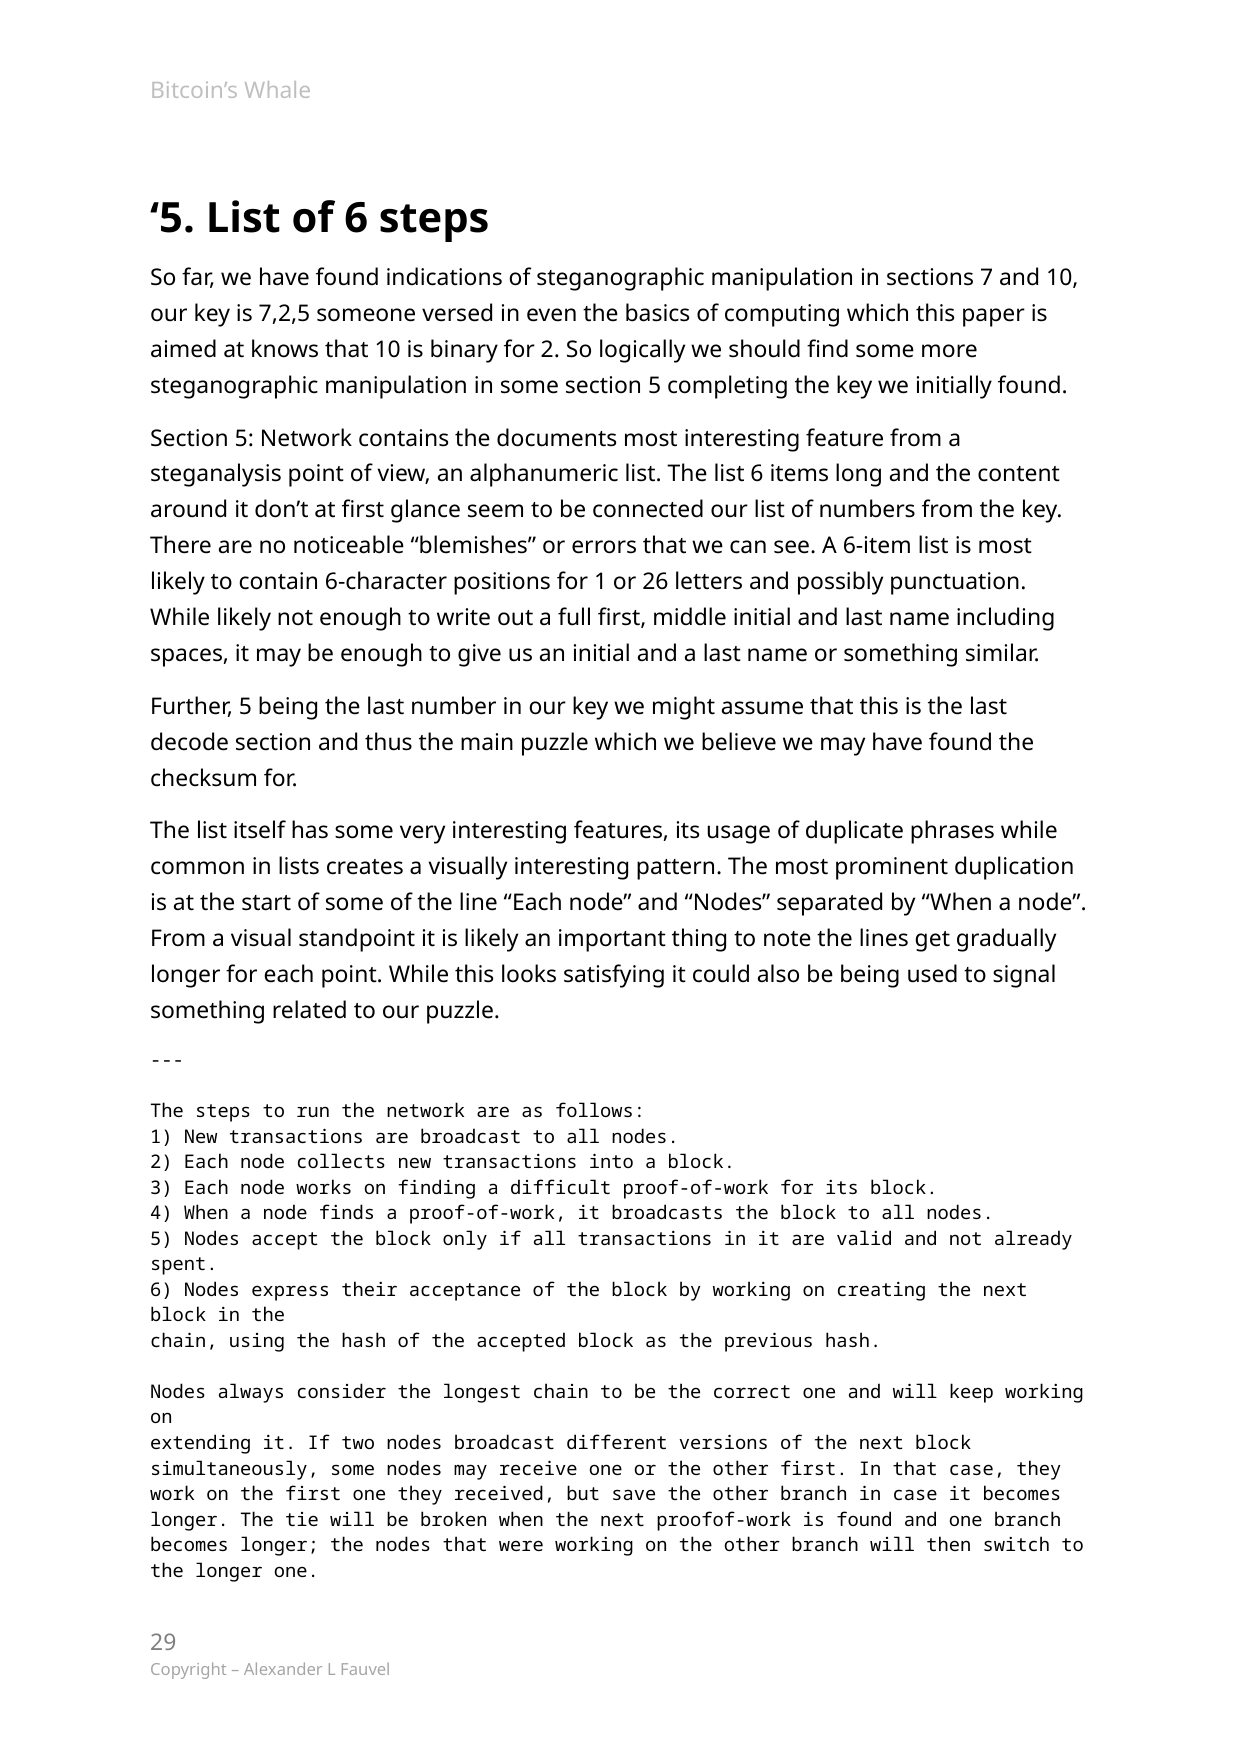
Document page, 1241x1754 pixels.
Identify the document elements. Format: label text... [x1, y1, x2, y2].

text 4) When a node finds a proof-of-work, it broadcasts the block to all nodes. [150, 1199, 1090, 1225]
text 6) Nodes express their acceptance of the block by working on creating the next block in the [150, 1276, 1090, 1327]
text 3) Each node works on finding a difficult proof-of-work for its block. [150, 1174, 1090, 1199]
text 2) Each node collects new transactions into a block. [150, 1148, 1090, 1174]
text 5) Nodes accept the block only if all transactions in it are valid and not already spent. [150, 1225, 1090, 1276]
text Further, 5 being the last number in our key we might assume that this is the last decode section and thus the main puzzle which we believe we may have found the checksum for. [150, 690, 1090, 793]
text The steps to run the network are as follows: [150, 1097, 1090, 1123]
text --- [150, 1046, 1090, 1072]
text Nodes always consider the longest chain to be the correct one and will keep working on [150, 1378, 1090, 1429]
text extending it. If two nodes broadcast different versions of the next block simultaneously, some nodes may receive one or the other first. In that case, they work on the first one they received, but save the other branch in case it becomes longer. The tie will be broken when the next proofof-work is found and one branch becomes longer; the nodes that were working on the other branch will then switch to the longer one. [150, 1429, 1090, 1582]
text 1) New transactions are broadcast to all nodes. [150, 1123, 1090, 1148]
text Section 5: Network contains the documents most interesting feature from a steganalysis point of view, an alphanumeric list. The list 6 items long and the content around it don’t at first glance seem to be connected our list of numbers from the key. There are no noticeable “blemishes” or errors that we can see. A 6-item list is most likely to contain 6-character positions for 1 or 26 letters and possibly punctuation. While likely not enough to write out a full first, middle initial and last name including spaces, it may be enough to give us an initial and a last name or something similar. [150, 421, 1090, 668]
subtitle ‘5. List of 6 steps [150, 187, 1090, 244]
text chain, using the hash of the accepted block as the previous hash. [150, 1327, 1090, 1353]
text The list itself has some very interesting features, its usage of duplicate phrases while common in lists creates a visually interesting pattern. The most prominent duplication is at the start of some of the line “Each node” and “Nodes” separated by “When a node”. From a visual standpoint it is likely an important thing to note the lines get gradually longer for each point. While this looks satisfying it could also be being used to signal something related to our puzzle. [150, 814, 1090, 1025]
text So far, we have found indications of steganographic manipulation in sections 7 and 10, our key is 7,2,5 someone versed in even the basics of computing which this paper is aimed at knows that 10 is binary for 2. So logically we should find some more steganographic manipulation in some section 5 completing the key we initially found. [150, 261, 1090, 400]
